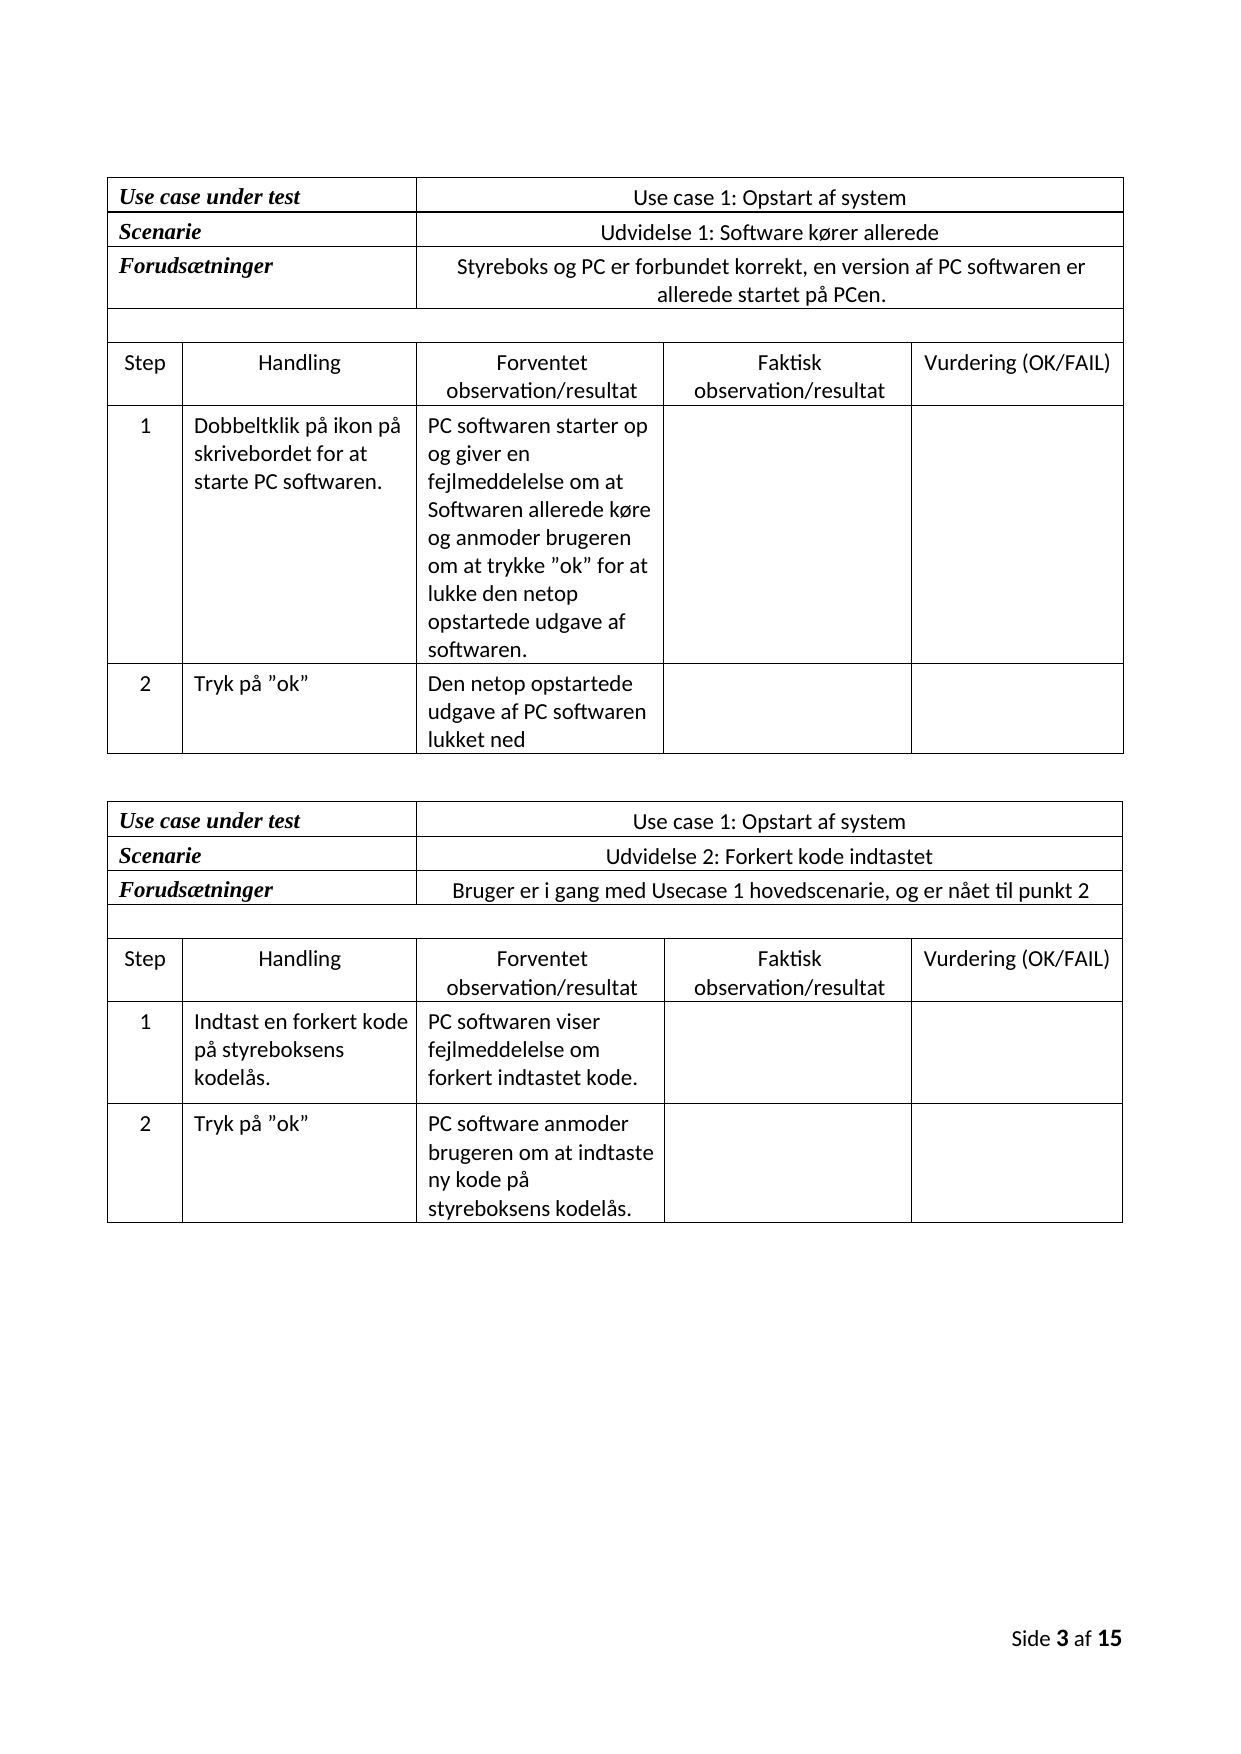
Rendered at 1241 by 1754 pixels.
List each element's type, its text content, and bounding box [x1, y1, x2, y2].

table_cell Udvidelse 2: Forkert kode indtastet [417, 837, 1122, 870]
table_cell Tryk på ”ok” [183, 664, 416, 753]
table_cell Handling [183, 939, 416, 1001]
table_header Use case under test [108, 178, 416, 211]
table_cell [664, 406, 911, 663]
table_cell 1 [108, 1002, 182, 1103]
table_header Use case under test [108, 802, 416, 836]
table_cell Indtast en forkert kode på styreboksens kodelås. [183, 1002, 416, 1103]
table_cell Vurdering (OK/FAIL) [912, 939, 1122, 1001]
table_cell Forventet observation/resultat [417, 939, 664, 1001]
table_cell [912, 664, 1123, 753]
table_cell [912, 406, 1123, 663]
table_cell PC softwaren starter op og giver en fejlmeddelelse om at Softwaren allerede køre og anmoder brugeren om at trykke ”ok” for at lukke den netop opstartede udgave af softwaren. [417, 406, 663, 663]
table_cell Forudsætninger [108, 247, 416, 308]
table_cell Styreboks og PC er forbundet korrekt, en version af PC softwaren er allerede startet på PCen. [417, 247, 1123, 308]
table_cell PC softwaren viser fejlmeddelelse om forkert indtastet kode. [417, 1002, 664, 1103]
table_cell Vurdering (OK/FAIL) [912, 343, 1123, 404]
table_cell Forventet observation/resultat [417, 343, 663, 404]
table_cell Step [108, 343, 182, 404]
table_cell [416, 309, 1123, 342]
table_header Use case 1: Opstart af system [417, 178, 1123, 211]
table_cell Bruger er i gang med Usecase 1 hovedscenarie, og er nået til punkt 2 [417, 871, 1122, 904]
table_cell Handling [183, 343, 416, 404]
table_cell 2 [108, 1104, 182, 1222]
table_cell PC software anmoder brugeren om at indtaste ny kode på styreboksens kodelås. [417, 1104, 664, 1222]
table_cell [665, 1002, 911, 1103]
table_cell [108, 905, 416, 938]
table_cell [912, 1002, 1122, 1103]
table_cell [665, 1104, 911, 1222]
table_header Use case 1: Opstart af system [417, 802, 1122, 836]
table_cell Dobbeltklik på ikon på skrivebordet for at starte PC softwaren. [183, 406, 416, 663]
table_cell 2 [108, 664, 182, 753]
table_cell Scenarie [108, 213, 416, 246]
table_cell [108, 309, 416, 342]
table_cell Forudsætninger [108, 871, 416, 904]
table_cell Scenarie [108, 837, 416, 870]
table_cell Udvidelse 1: Software kører allerede [417, 213, 1123, 246]
table_cell Tryk på ”ok” [183, 1104, 416, 1222]
table_cell Den netop opstartede udgave af PC softwaren lukket ned [417, 664, 663, 753]
table_cell [664, 664, 911, 753]
table_cell Step [108, 939, 182, 1001]
table_cell 1 [108, 406, 182, 663]
table_cell [416, 905, 1122, 938]
table_cell Faktisk observation/resultat [664, 343, 911, 404]
table_cell Faktisk observation/resultat [665, 939, 911, 1001]
table_cell [912, 1104, 1122, 1222]
